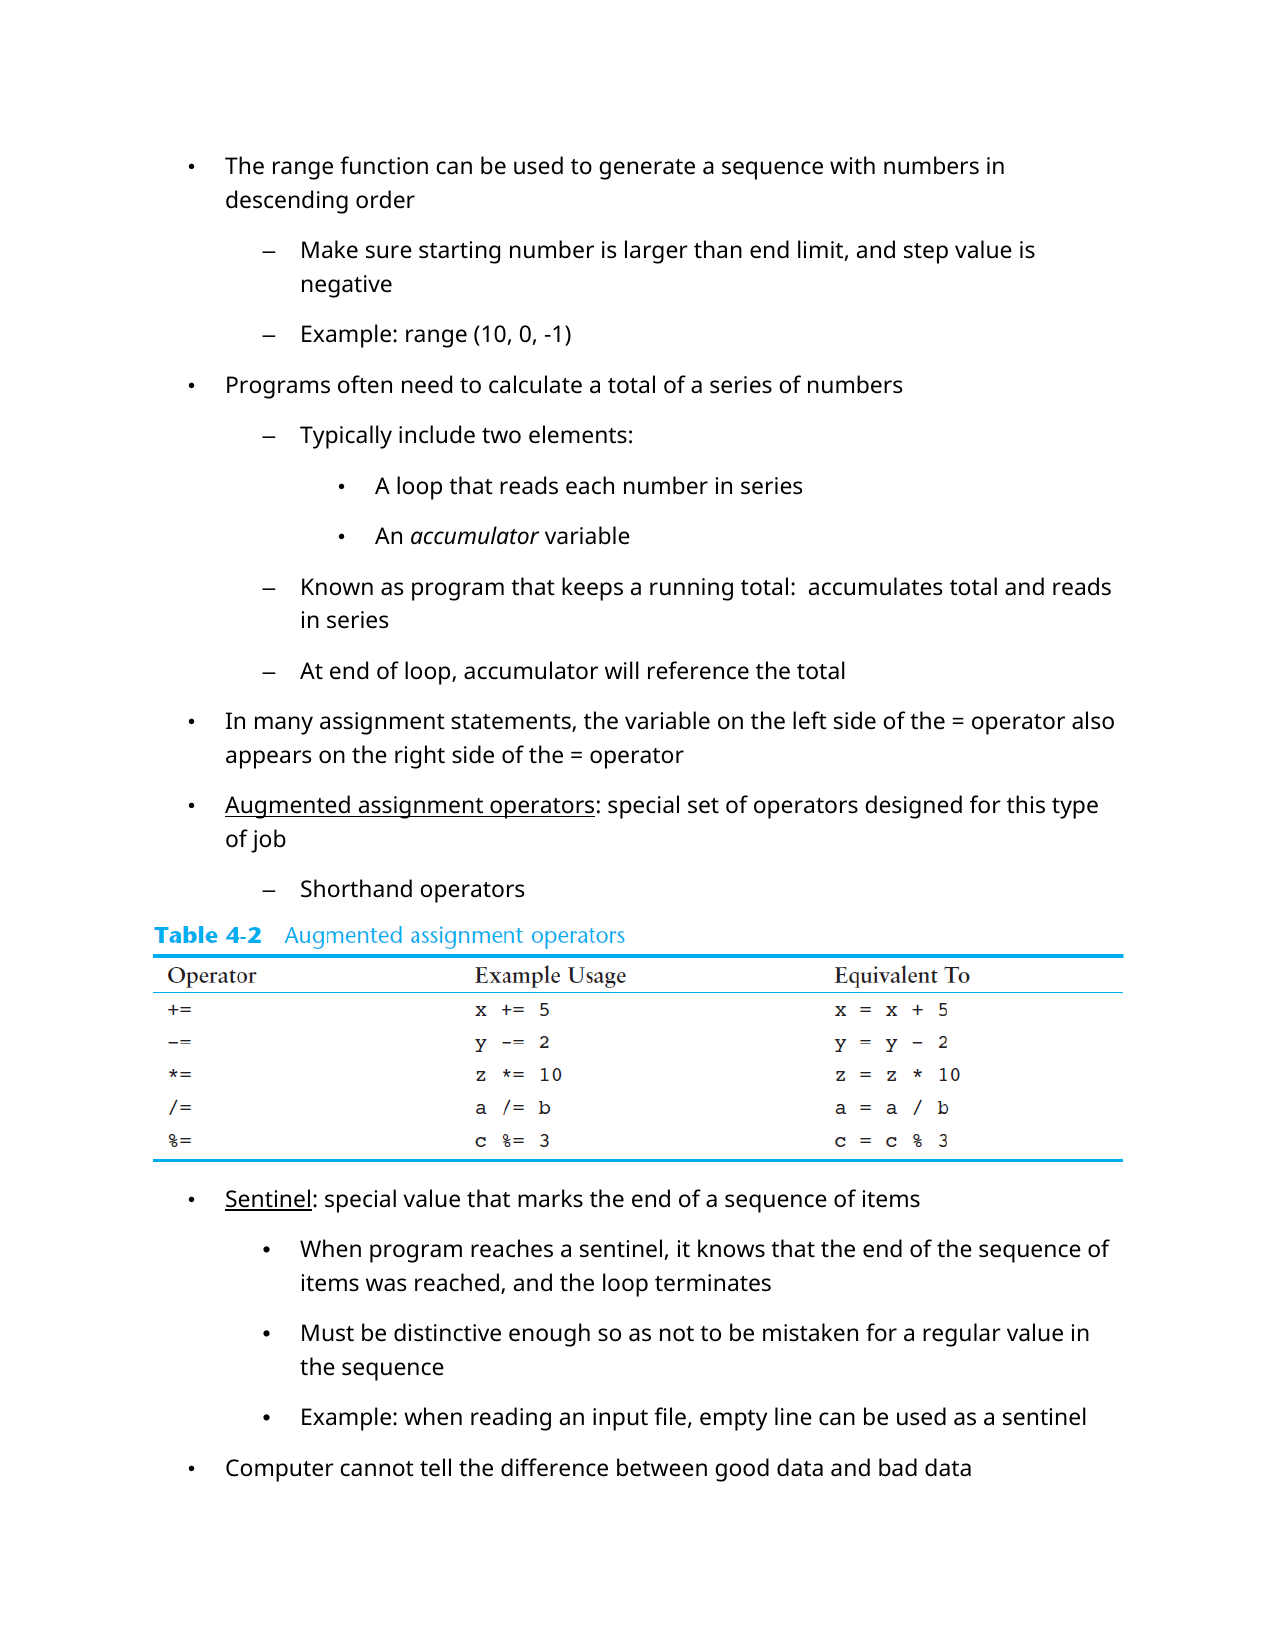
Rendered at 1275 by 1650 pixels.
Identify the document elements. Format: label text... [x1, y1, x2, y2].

list Example: range (10, 0, -1) [262, 318, 1125, 349]
list An accumulator variable [337, 520, 1125, 551]
list Make sure starting number is larger than end limit, and step value is negative [262, 234, 1125, 299]
list Computer cannot tell the difference between good data and bad data [187, 1452, 1125, 1483]
list In many assignment statements, the variable on the left side of the = operator also appears on the right side of the = operator [187, 705, 1125, 770]
list Shorthand operators [262, 873, 1125, 904]
list Example: when reading an input file, empty line can be used as a sentinel [262, 1401, 1125, 1433]
list At end of loop, accumulator will reference the total [262, 654, 1125, 686]
picture [150, 923, 1124, 1164]
list Must be distinctive enough so as not to be mistaken for a regular value in the sequence [262, 1317, 1125, 1382]
list Programs often need to calculate a total of a series of numbers [187, 369, 1125, 400]
list Known as program that keeps a running total: accumulates total and reads in series [262, 570, 1125, 635]
list When program reaches a sentinel, it knows that the end of the sequence of items was reached, and the loop terminates [262, 1233, 1125, 1298]
list Sentinel: special value that marks the end of a sequence of items [187, 1183, 1125, 1214]
list Augmented assignment operators: special set of operators designed for this type of job [187, 789, 1125, 854]
list A loop that reads each number in series [337, 469, 1125, 501]
list The range function can be used to generate a sequence with numbers in descending order [187, 150, 1125, 215]
list Typically include two elements: [262, 419, 1125, 450]
